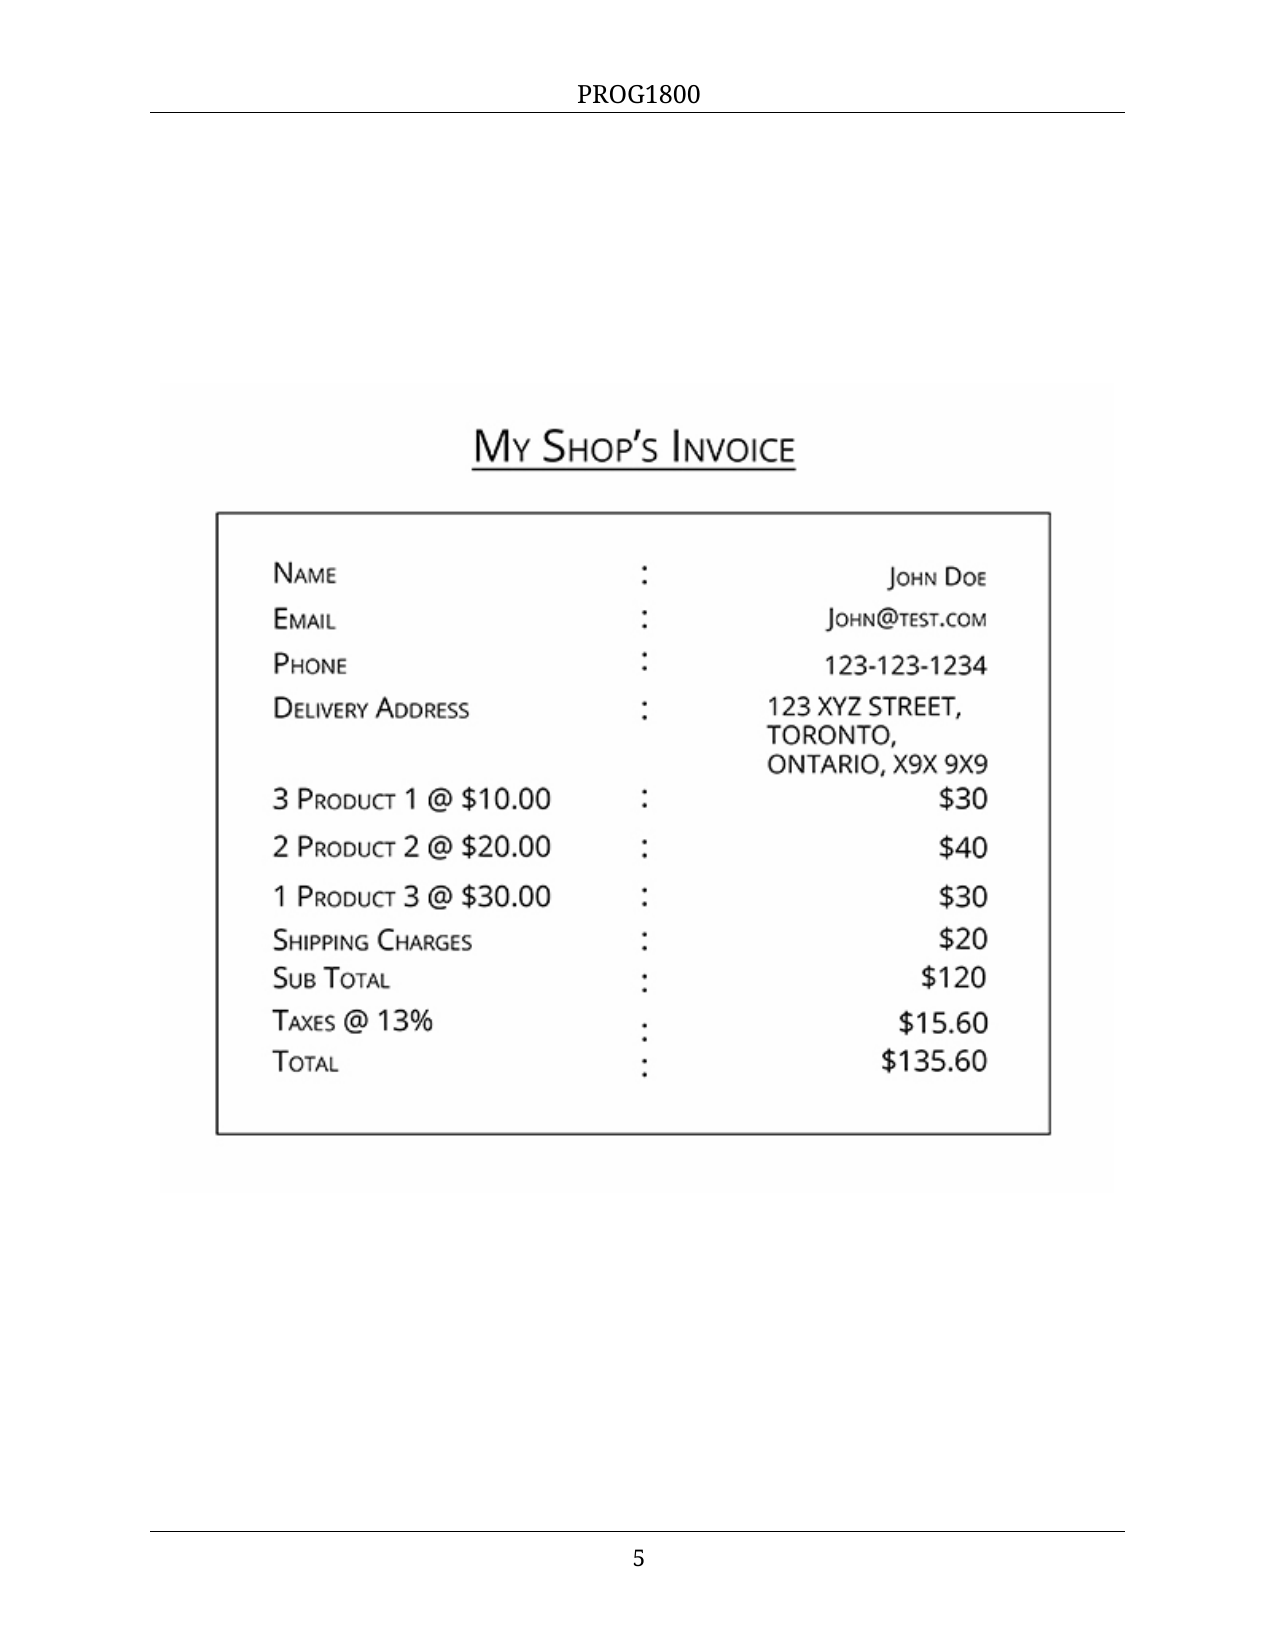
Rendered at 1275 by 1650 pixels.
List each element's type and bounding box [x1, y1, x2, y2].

picture [160, 383, 1115, 1193]
